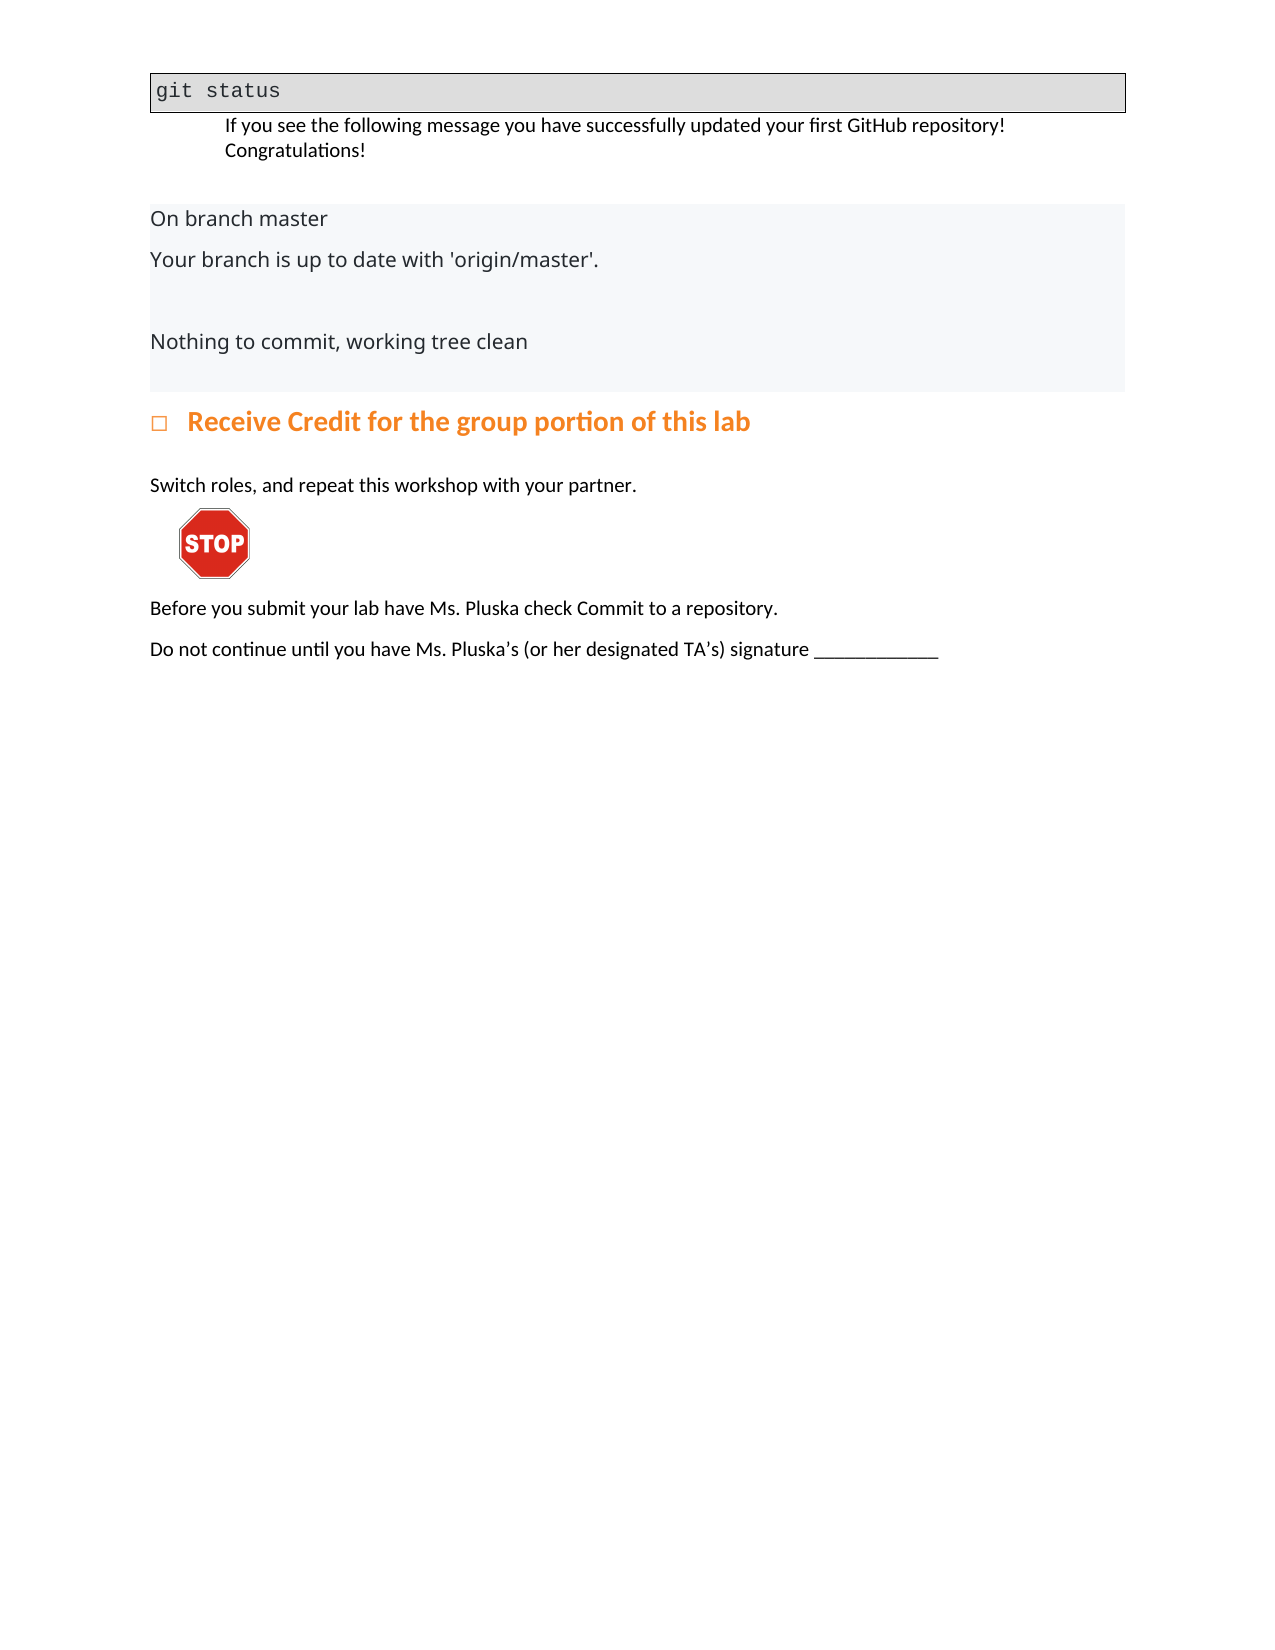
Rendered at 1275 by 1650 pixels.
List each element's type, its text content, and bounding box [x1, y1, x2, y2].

text Switch roles, and repeat this workshop with your partner. [150, 473, 1125, 498]
text Your branch is up to date with 'origin/master'. [150, 245, 1125, 273]
table_header git status [151, 74, 1125, 111]
text On branch master [150, 204, 1125, 232]
text Before you submit your lab have Ms. Pluska check Commit to a repository. [150, 595, 1125, 620]
list Receive Credit for the group portion of this lab [150, 403, 1125, 438]
picture [179, 508, 250, 579]
text Nothing to commit, working tree clean [150, 327, 1125, 356]
list If you see the following message you have successfully updated your first GitHub repository! Congratulations! [225, 113, 1125, 163]
text Do not continue until you have Ms. Pluska’s (or her designated TA’s) signature ____________ [150, 636, 1125, 661]
